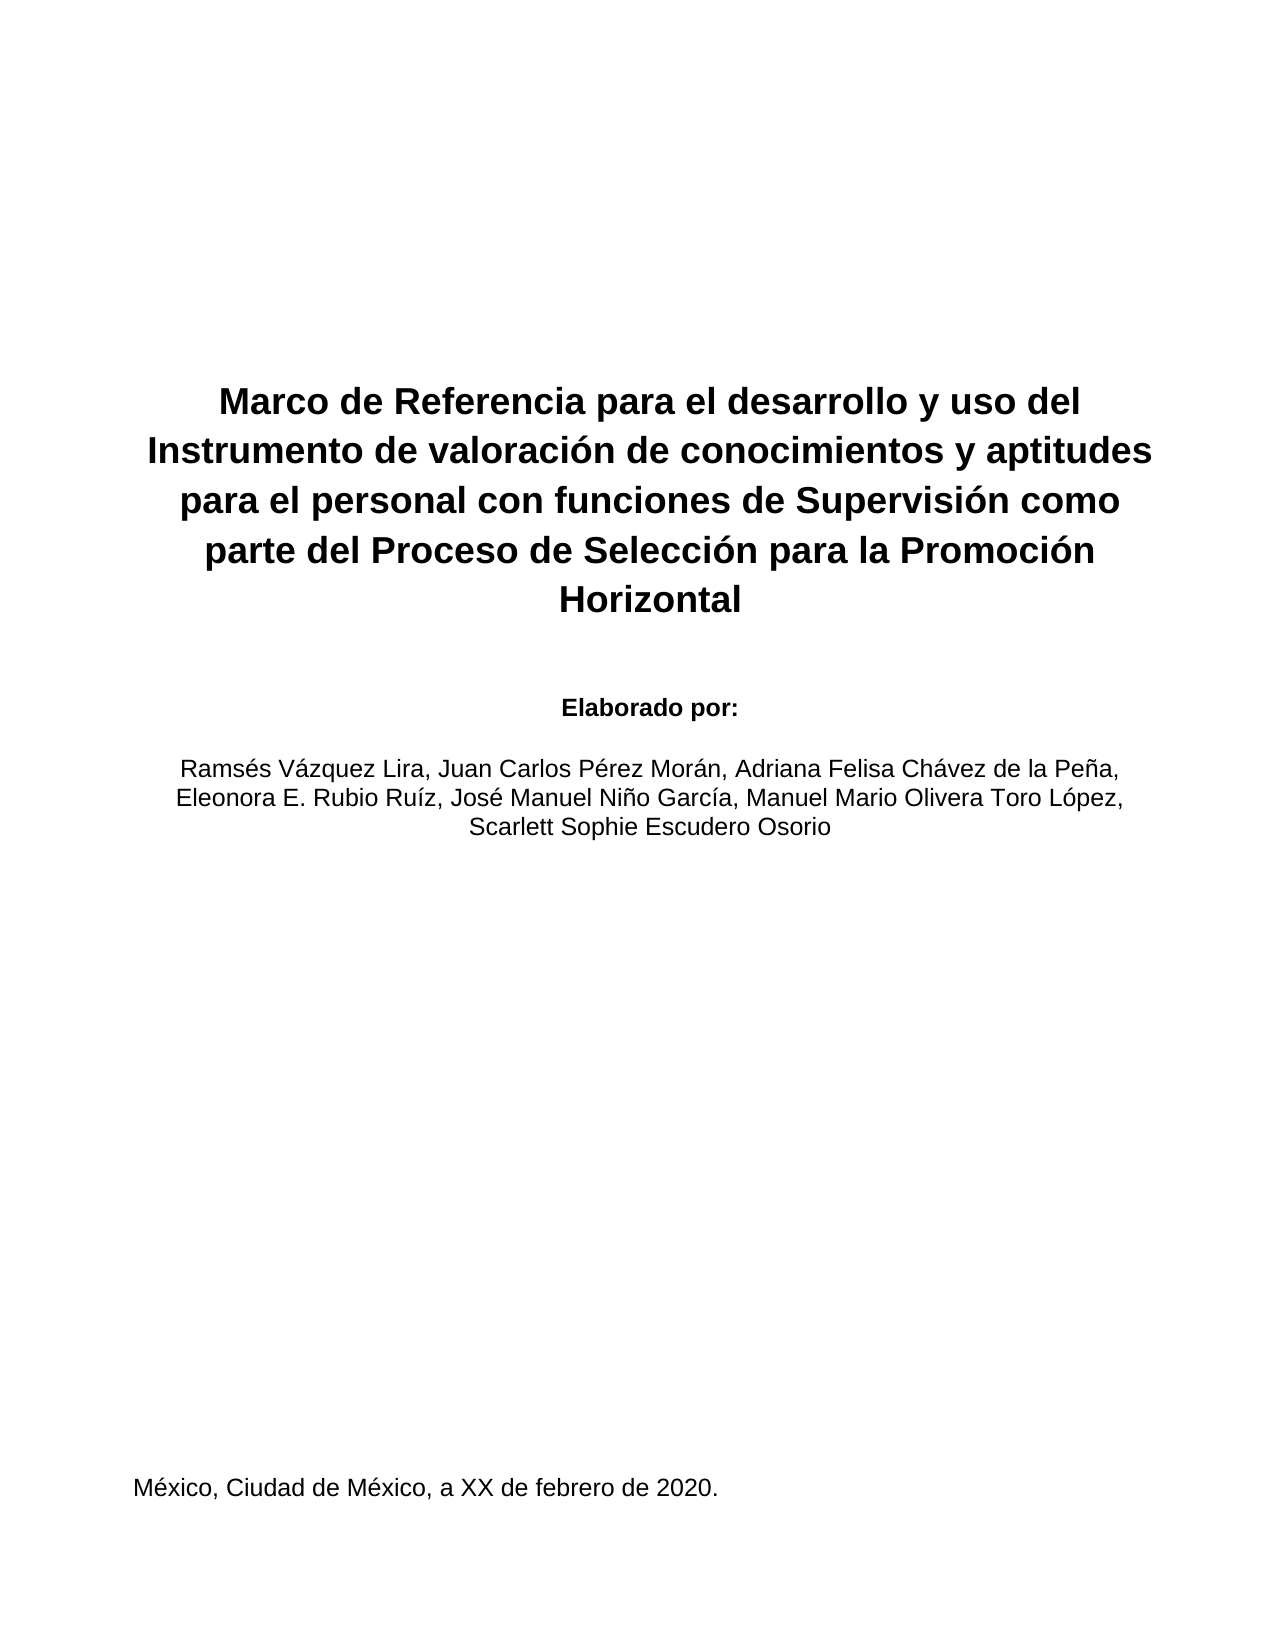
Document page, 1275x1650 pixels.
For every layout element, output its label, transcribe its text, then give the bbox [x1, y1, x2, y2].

text Elaborado por: [133, 693, 1167, 721]
text México, Ciudad de México, a XX de febrero de 2020. [133, 1473, 1167, 1502]
text Marco de Referencia para el desarrollo y uso del Instrumento de valoración de conocimientos y aptitudes para el personal con funciones de Supervisión como parte del Proceso de Selección para la Promoción Horizontal [133, 379, 1167, 621]
text Ramsés Vázquez Lira, Juan Carlos Pérez Morán, Adriana Felisa Chávez de la Peña, Eleonora E. Rubio Ruíz, José Manuel Niño García, Manuel Mario Olivera Toro López, Scarlett Sophie Escudero Osorio [133, 754, 1167, 840]
